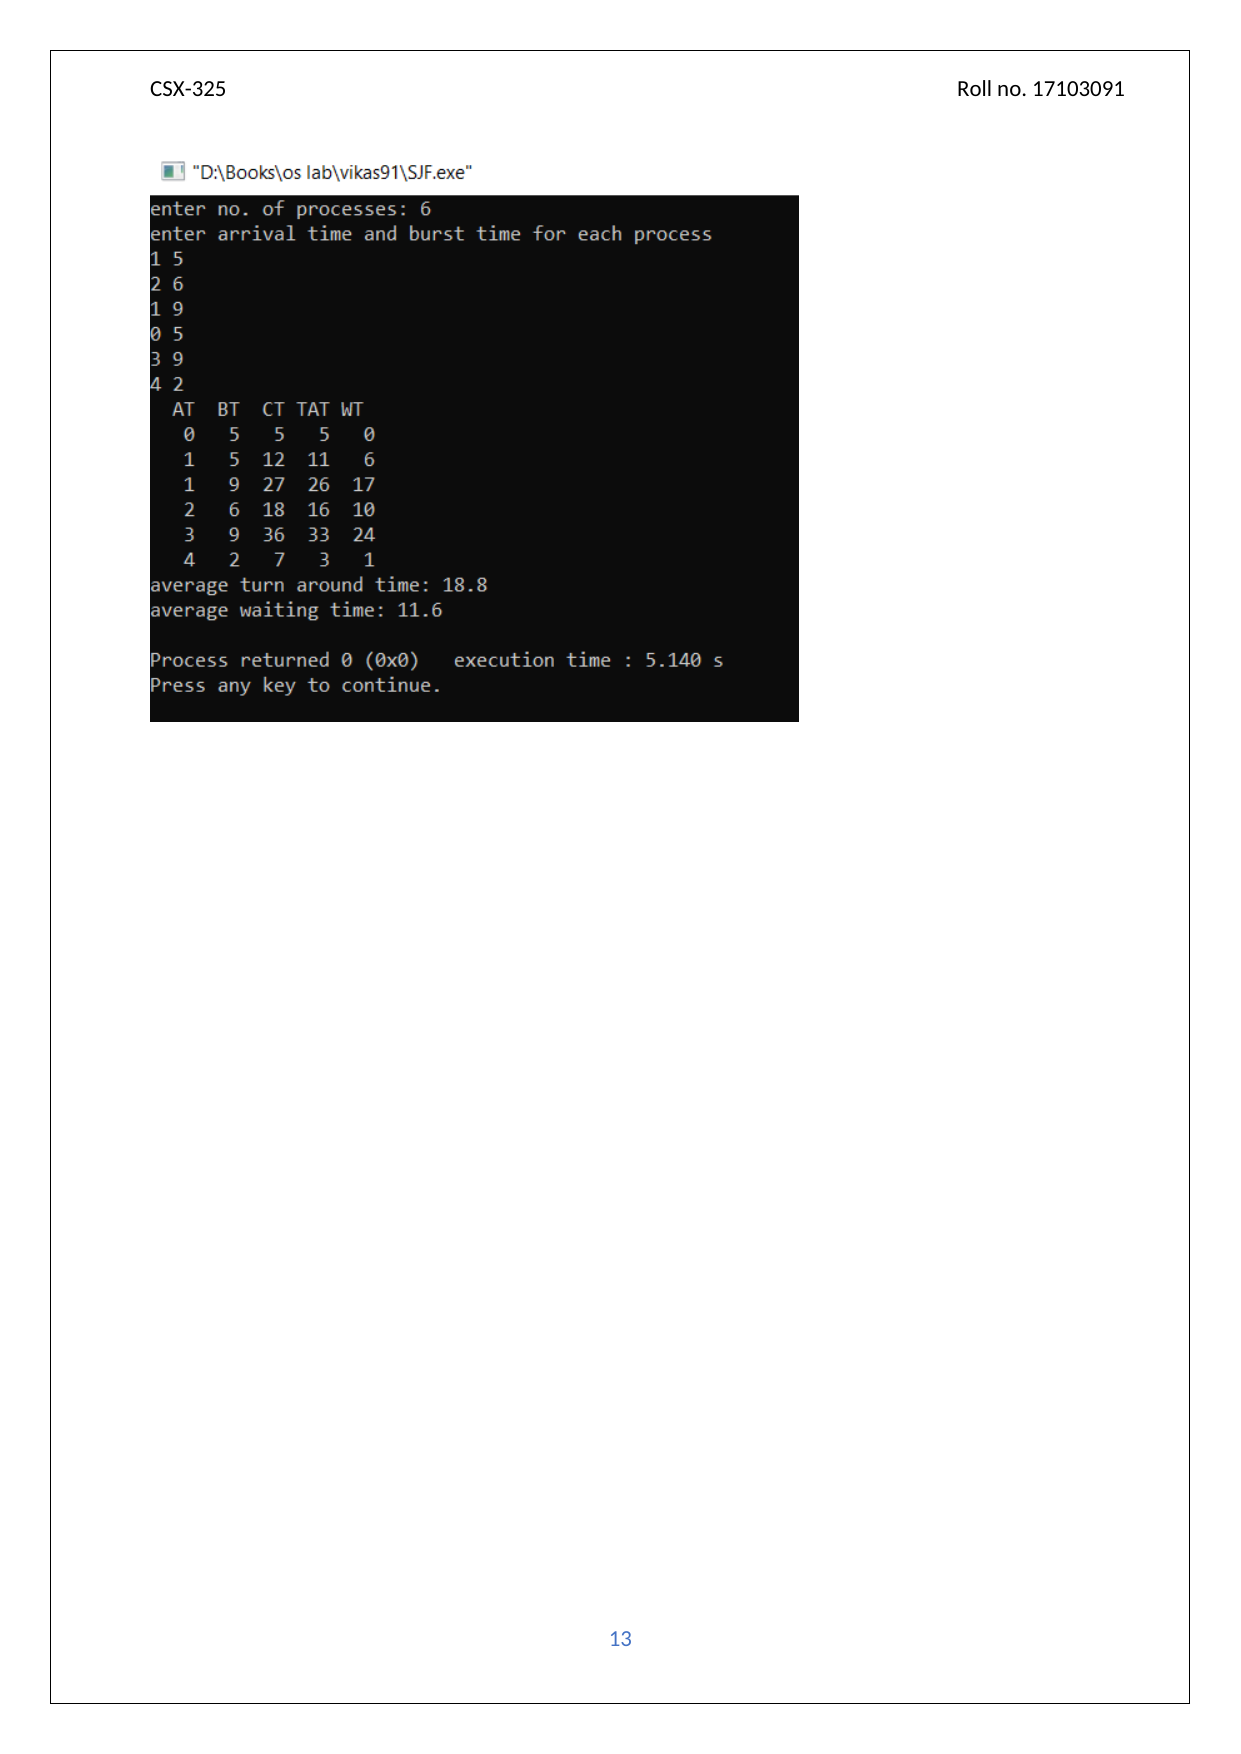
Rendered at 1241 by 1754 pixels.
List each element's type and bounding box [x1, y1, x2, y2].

picture [150, 150, 799, 722]
